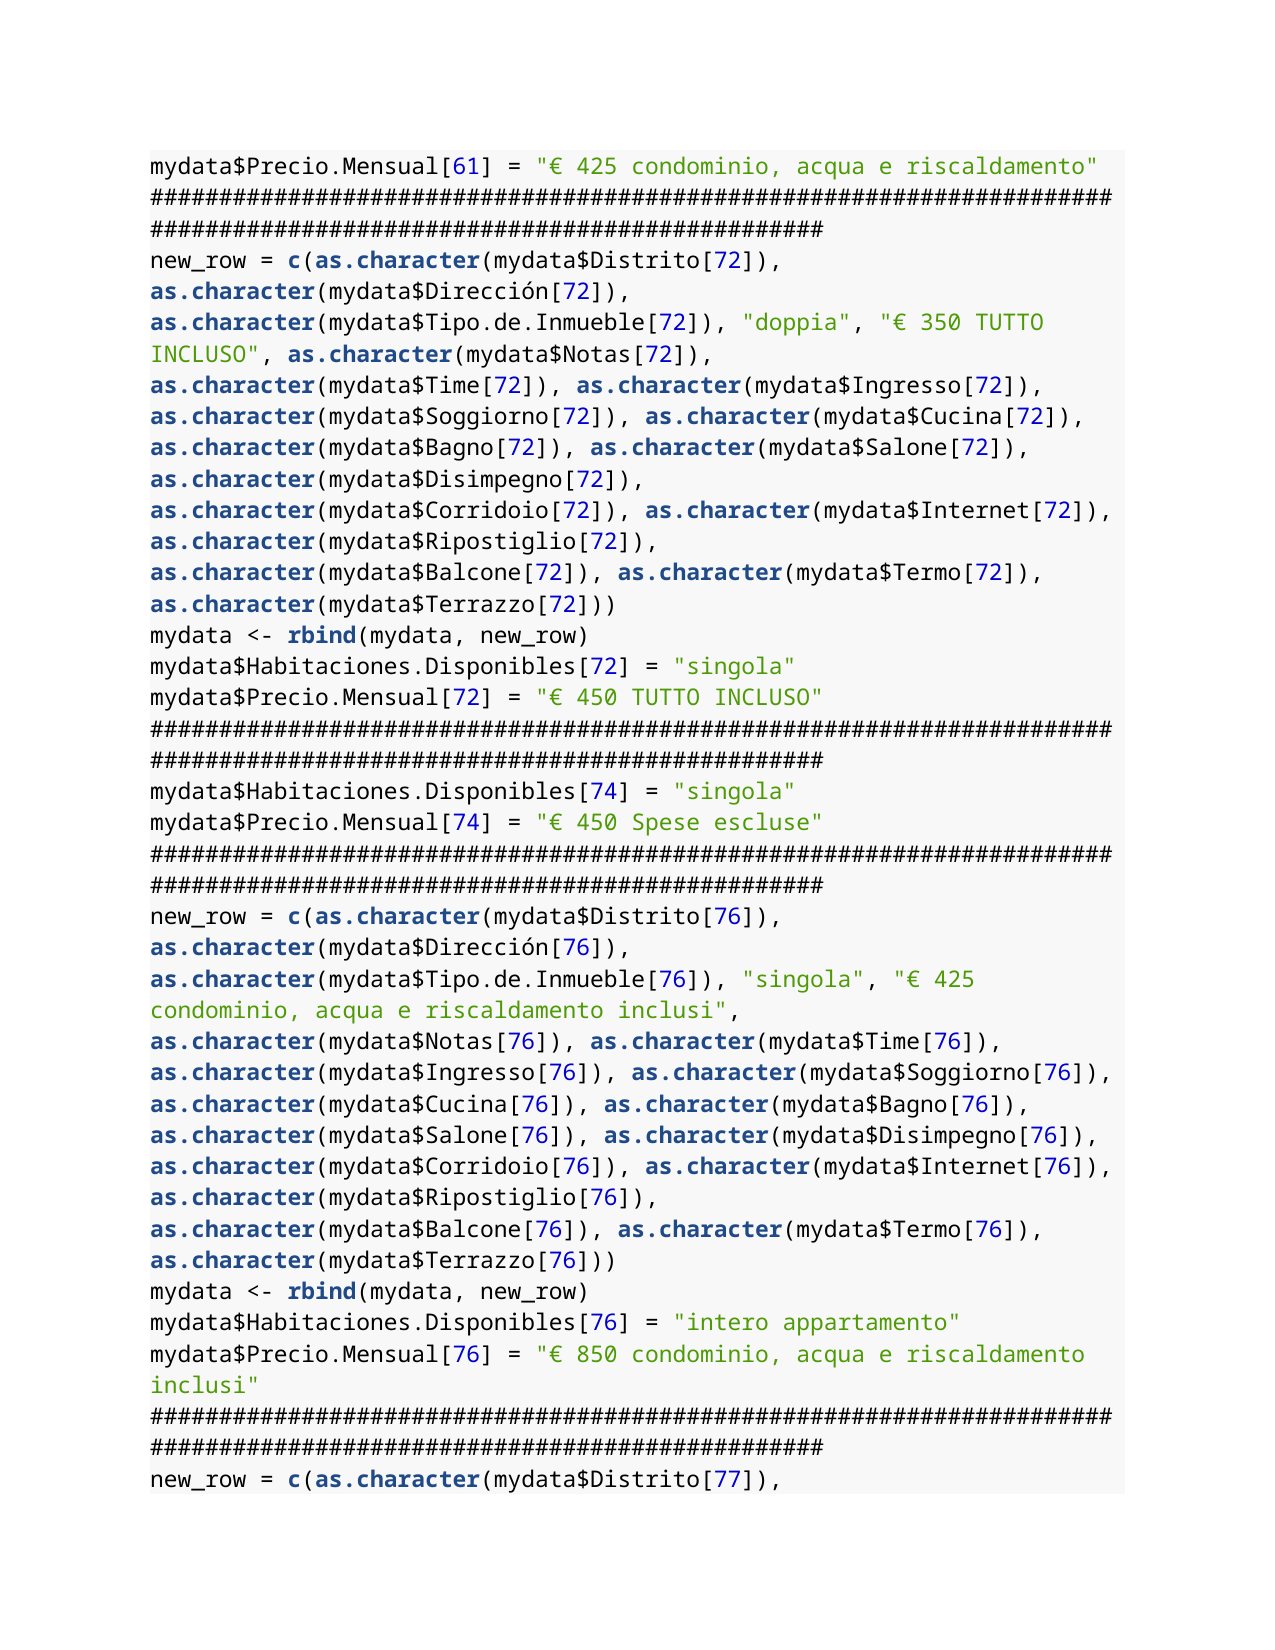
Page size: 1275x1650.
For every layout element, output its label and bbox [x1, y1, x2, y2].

text [150, 150, 1125, 1494]
